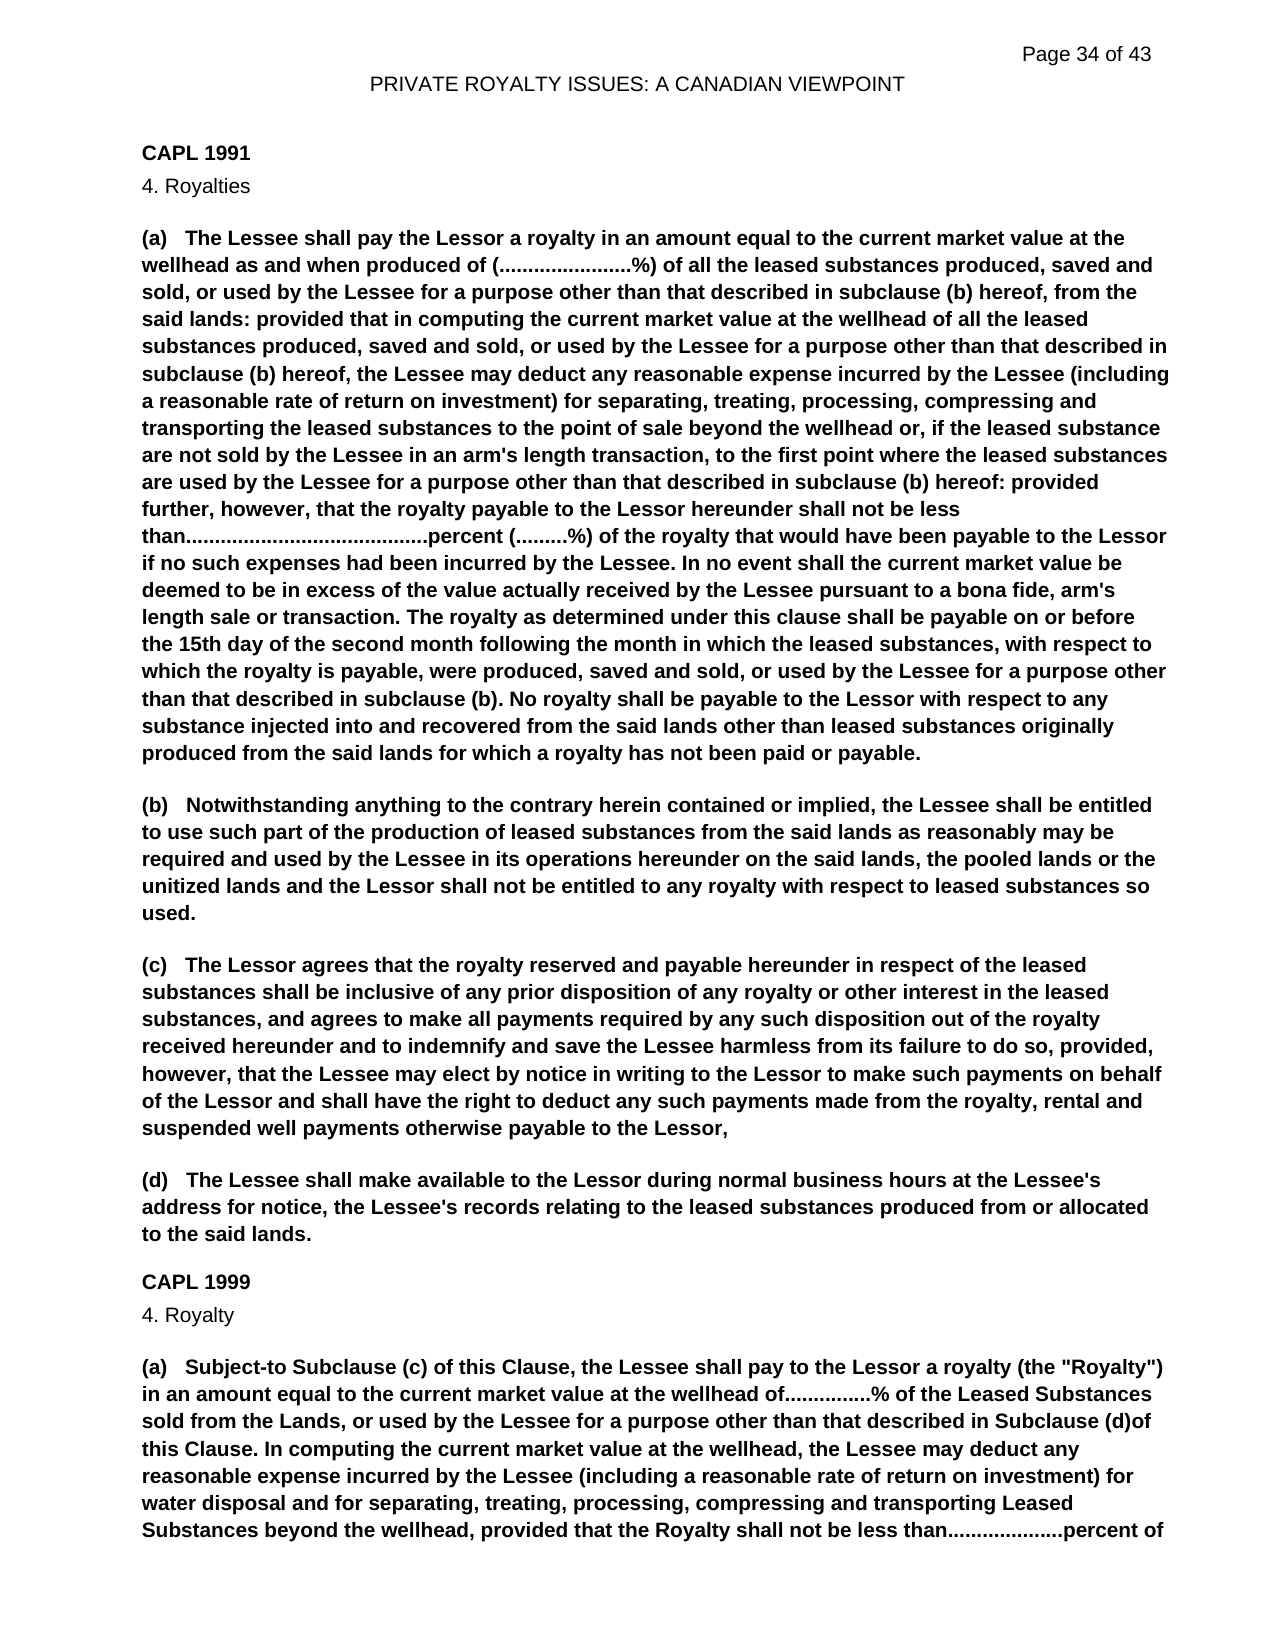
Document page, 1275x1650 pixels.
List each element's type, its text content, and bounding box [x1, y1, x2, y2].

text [142, 1352, 1171, 1542]
text (d) The Lessee shall make available to the Lessor during normal business hours at the Lessee's address for notice, the Lessee's records relating to the leased substances produced from or allocated to the said lands. [142, 1164, 1171, 1246]
text (c) The Lessor agrees that the royalty reserved and payable hereunder in respect of the leased substances shall be inclusive of any prior disposition of any royalty or other interest in the leased substances, and agrees to make all payments required by any such disposition out of the royalty received hereunder and to indemnify and save the Lessee harmless from its failure to do so, provided, however, that the Lessee may elect by notice in writing to the Lessor to make such payments on behalf of the Lessor and shall have the right to deduct any such payments made from the royalty, rental and suspended well payments otherwise payable to the Lessor, [142, 950, 1171, 1139]
text CAPL 1999 [142, 1267, 1171, 1294]
text 4. Royalties [142, 171, 1171, 198]
text (a) The Lessee shall pay the Lessor a royalty in an amount equal to the current market value at the wellhead as and when produced of (.......................%) of all the leased substances produced, saved and sold, or used by the Lessee for a purpose other than that described in subclause (b) hereof, from the said lands: provided that in computing the current market value at the wellhead of all the leased substances produced, saved and sold, or used by the Lessee for a purpose other than that described in subclause (b) hereof, the Lessee may deduct any reasonable expense incurred by the Lessee (including a reasonable rate of return on investment) for separating, treating, processing, compressing and transporting the leased substances to the point of sale beyond the wellhead or, if the leased substance are not sold by the Lessee in an arm's length transaction, to the first point where the leased substances are used by the Lessee for a purpose other than that described in subclause (b) hereof: provided further, however, that the royalty payable to the Lessor hereunder shall not be less than..........................................percent (.........%) of the royalty that would have been payable to the Lessor if no such expenses had been incurred by the Lessee. In no event shall the current market value be deemed to be in excess of the value actually received by the Lessee pursuant to a bona fide, arm's length sale or transaction. The royalty as determined under this clause shall be payable on or before the 15th day of the second month following the month in which the leased substances, with respect to which the royalty is payable, were produced, saved and sold, or used by the Lessee for a purpose other than that described in subclause (b). No royalty shall be payable to the Lessor with respect to any substance injected into and recovered from the said lands other than leased substances originally produced from the said lands for which a royalty has not been paid or payable. [142, 223, 1171, 764]
text 4. Royalty [142, 1300, 1171, 1327]
text (b) Notwithstanding anything to the contrary herein contained or implied, the Lessee shall be entitled to use such part of the production of leased substances from the said lands as reasonably may be required and used by the Lessee in its operations hereunder on the said lands, the pooled lands or the unitized lands and the Lessor shall not be entitled to any royalty with respect to leased substances so used. [142, 789, 1171, 925]
text CAPL 1991 [142, 137, 1171, 164]
